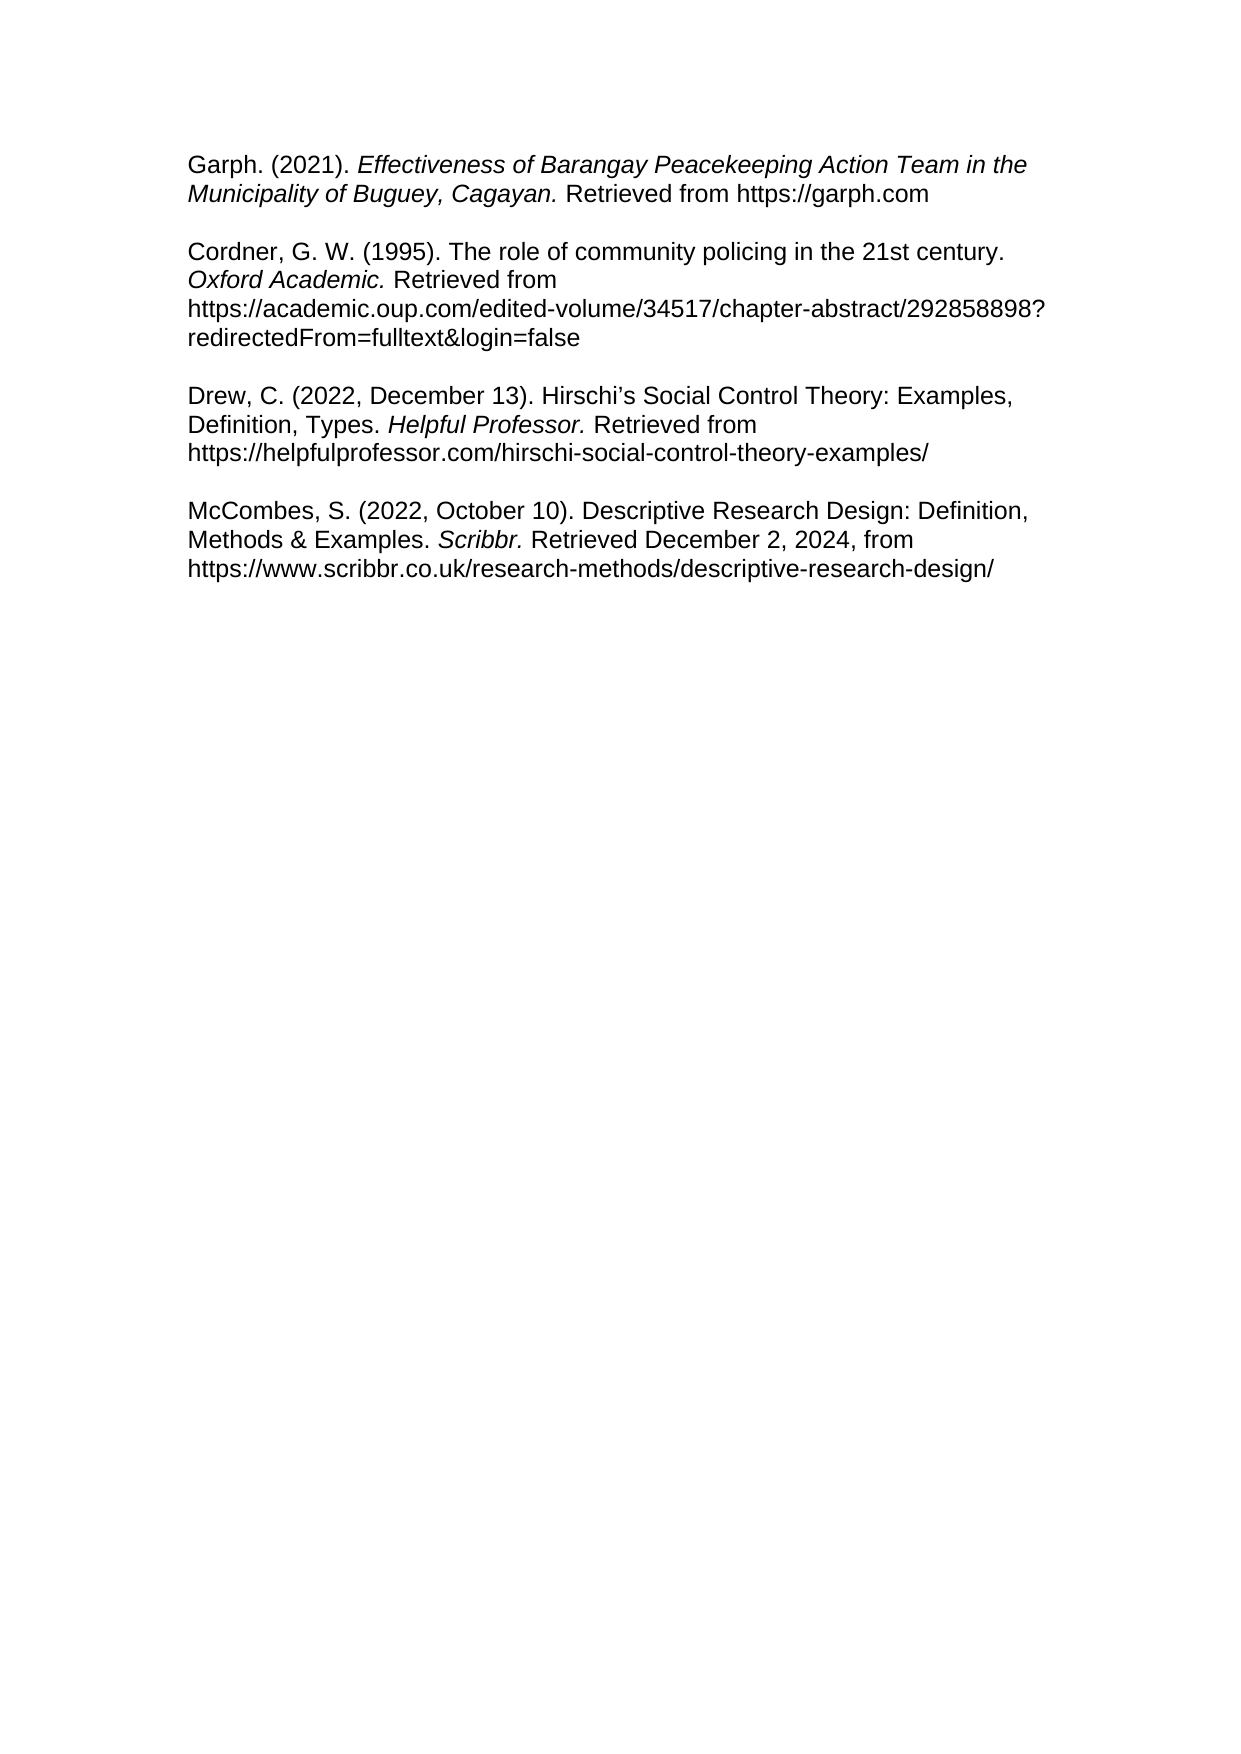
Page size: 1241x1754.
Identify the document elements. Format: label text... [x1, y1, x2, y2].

text Garph. (2021). Effectiveness of Barangay Peacekeeping Action Team in the Municipality of Buguey, Cagayan. Retrieved from https://garph.com [187, 150, 1053, 207]
text Drew, C. (2022, December 13). Hirschi’s Social Control Theory: Examples, Definition, Types. Helpful Professor. Retrieved from https://helpfulprofessor.com/hirschi-social-control-theory-examples/ [187, 381, 1053, 467]
text Cordner, G. W. (1995). The role of community policing in the 21st century. Oxford Academic. Retrieved from https://academic.oup.com/edited-volume/34517/chapter-abstract/292858898?redirectedFrom=fulltext&login=false [187, 237, 1053, 352]
text McCombes, S. (2022, October 10). Descriptive Research Design: Definition, Methods & Examples. Scribbr. Retrieved December 2, 2024, from https://www.scribbr.co.uk/research-methods/descriptive-research-design/ [187, 496, 1053, 582]
